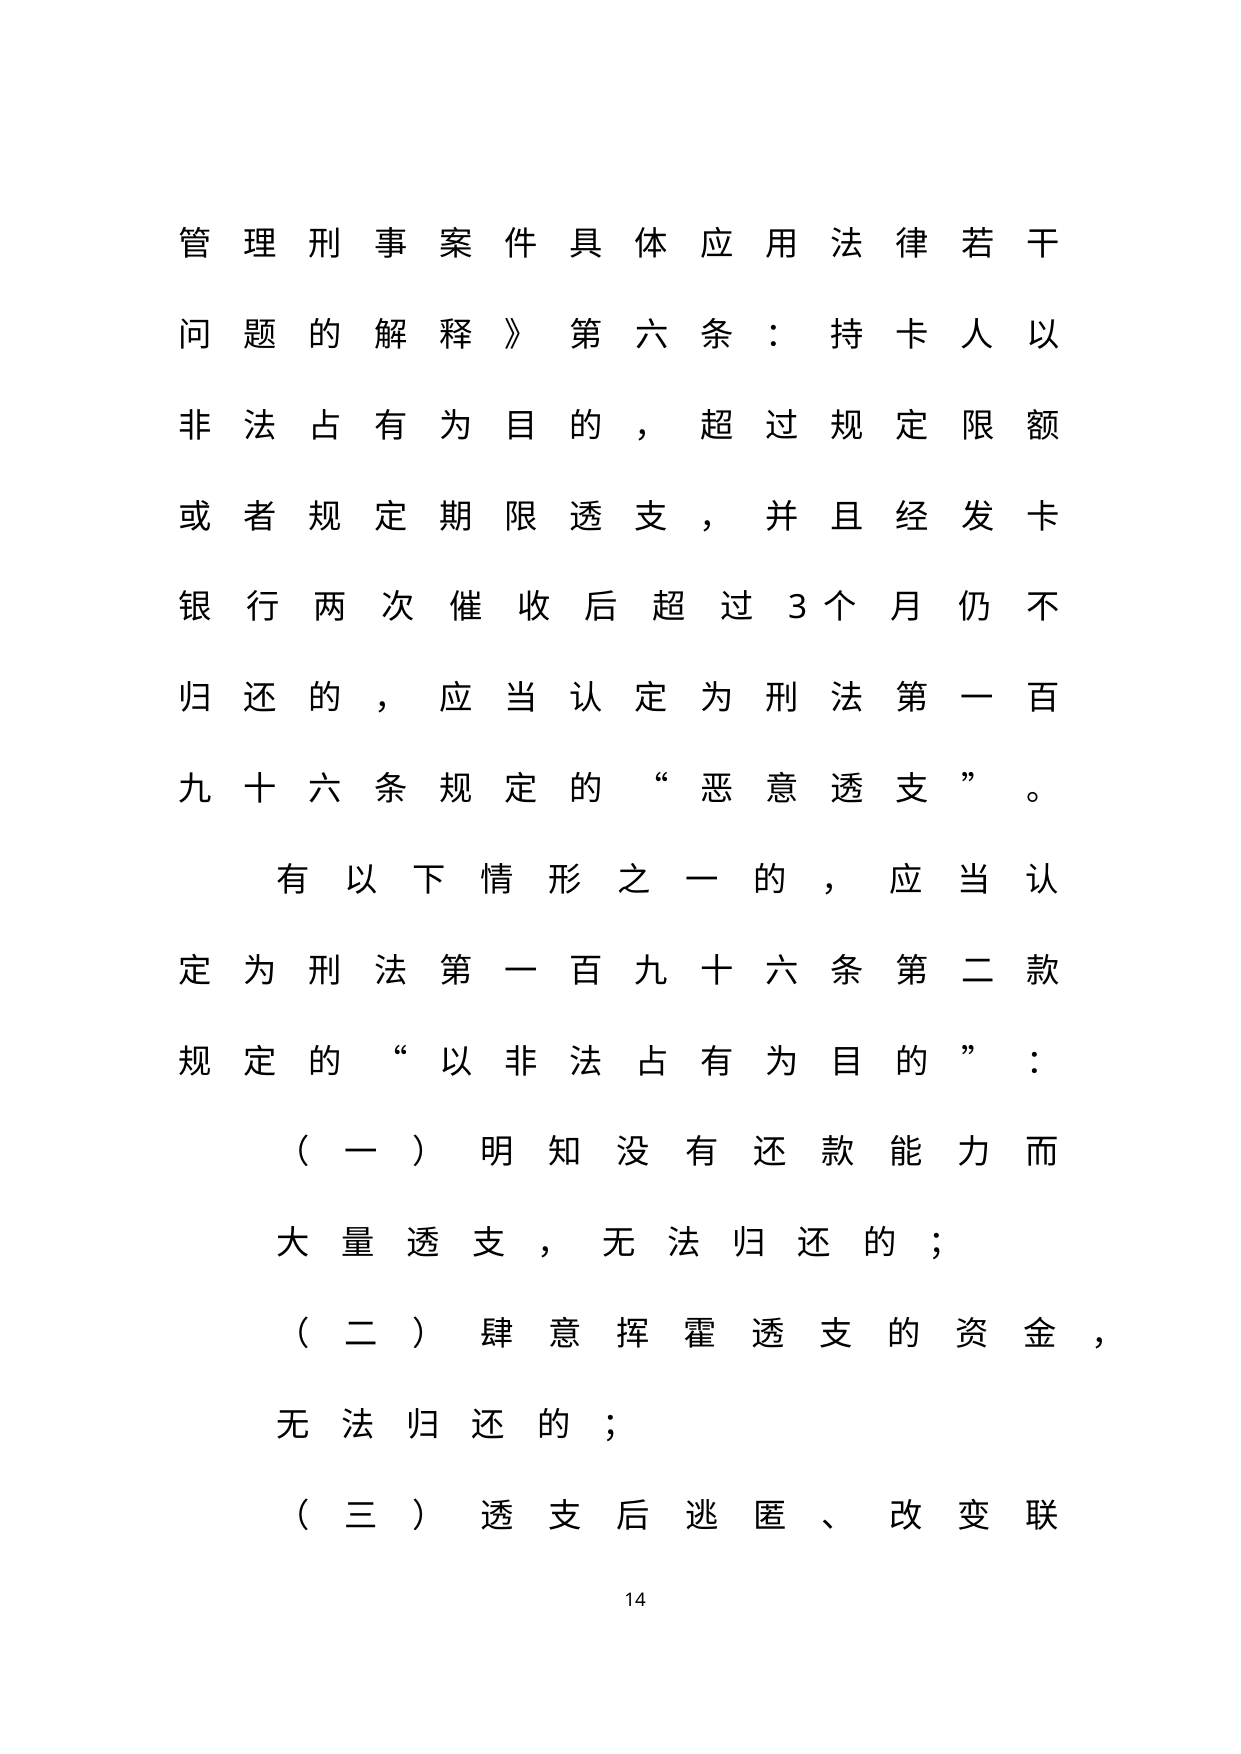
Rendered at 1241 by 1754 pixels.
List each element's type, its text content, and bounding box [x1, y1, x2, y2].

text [178, 196, 1091, 832]
text 有以下情形之一的，应当认定为刑法第一百九十六条第二款规定的“以非法占有为目的”： [178, 832, 1091, 1104]
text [244, 1104, 1091, 1558]
